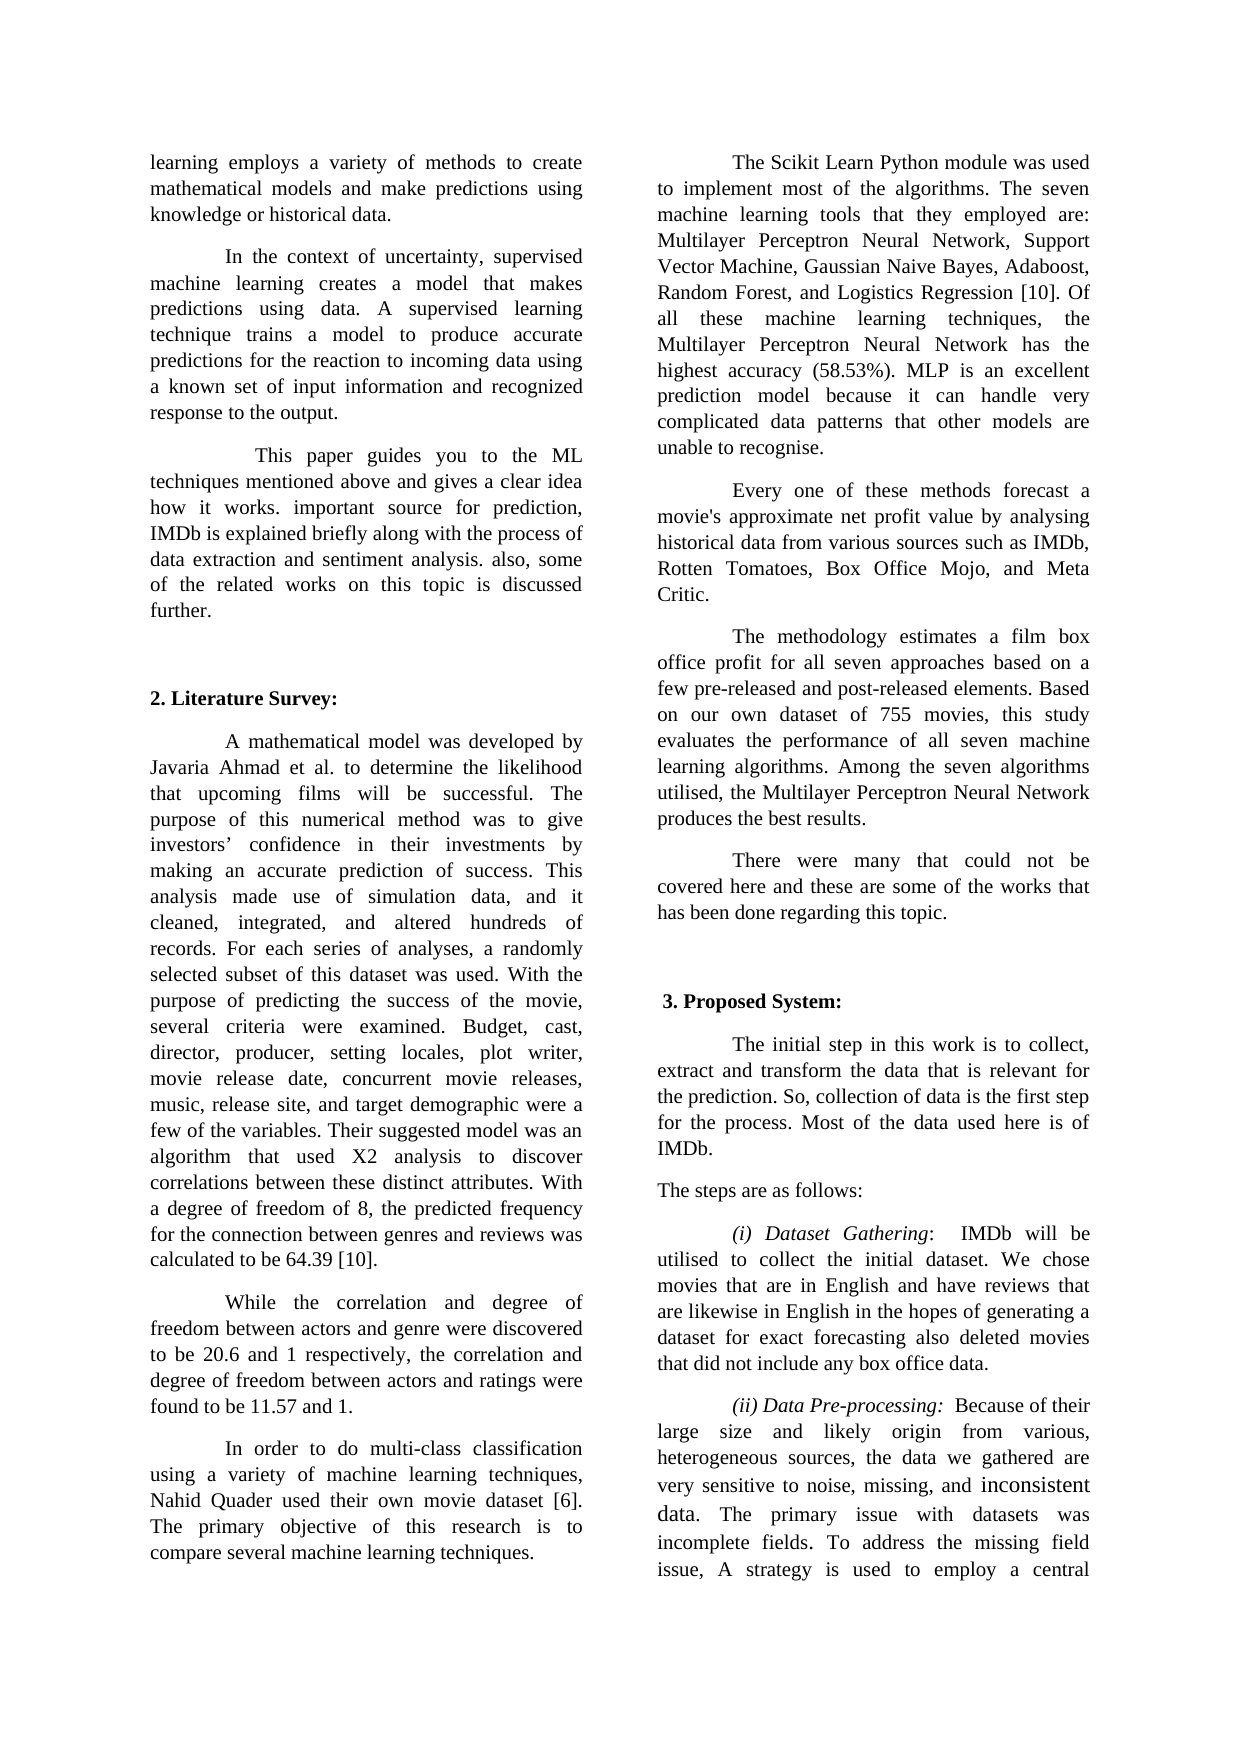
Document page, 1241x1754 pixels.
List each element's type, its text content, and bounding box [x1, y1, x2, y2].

text The initial step in this work is to collect, extract and transform the data that is relevant for the prediction. So, collection of data is the first step for the process. Most of the data used here is of IMDb. [657, 1032, 1090, 1160]
text The methodology estimates a film box office profit for all seven approaches based on a few pre-released and post-released elements. Based on our own dataset of 755 movies, this study evaluates the performance of all seven machine learning algorithms. Among the seven algorithms utilised, the Multilayer Perceptron Neural Network produces the best results. [657, 624, 1090, 830]
text While the correlation and degree of freedom between actors and genre were discovered to be 20.6 and 1 respectively, the correlation and degree of freedom between actors and ratings were found to be 11.57 and 1. [150, 1290, 583, 1418]
text This paper guides you to the ML techniques mentioned above and gives a clear idea how it works. important source for prediction, IMDb is explained briefly along with the process of data extraction and sentiment analysis. also, some of the related works on this topic is discussed further. [150, 443, 583, 622]
text A mathematical model was developed by Javaria Ahmad et al. to determine the likelihood that upcoming films will be successful. The purpose of this numerical method was to give investors’ confidence in their investments by making an accurate prediction of success. This analysis made use of simulation data, and it cleaned, integrated, and altered hundreds of records. For each series of analyses, a randomly selected subset of this dataset was used. With the purpose of predicting the success of the movie, several criteria were examined. Budget, cast, director, producer, setting locales, plot writer, movie release date, concurrent movie releases, music, release site, and target demographic were a few of the variables. Their suggested model was an algorithm that used X2 analysis to discover correlations between these distinct attributes. With a degree of freedom of 8, the predicted frequency for the connection between genres and reviews was calculated to be 64.39 [10]. [150, 729, 583, 1271]
text (i) Dataset Gathering: IMDb will be utilised to collect the initial dataset. We chose movies that are in English and have reviews that are likewise in English in the hopes of generating a dataset for exact forecasting also deleted movies that did not include any box office data. [657, 1221, 1090, 1375]
text Every one of these methods forecast a movie's approximate net profit value by analysing historical data from various sources such as IMDb, Rotten Tomatoes, Box Office Mojo, and Meta Critic. [657, 478, 1090, 606]
text In order to do multi-class classification using a variety of machine learning techniques, Nahid Quader used their own movie dataset [6]. The primary objective of this research is to compare several machine learning techniques. [150, 1436, 583, 1564]
text The Scikit Learn Python module was used to implement most of the algorithms. The seven machine learning tools that they employed are: Multilayer Perceptron Neural Network, Support Vector Machine, Gaussian Naive Bayes, Adaboost, Random Forest, and Logistics Regression [10]. Of all these machine learning techniques, the Multilayer Perceptron Neural Network has the highest accuracy (58.53%). MLP is an excellent prediction model because it can handle very complicated data patterns that other models are unable to recognise. [657, 150, 1090, 459]
text 3. Proposed System: [657, 989, 1090, 1013]
text There were many that could not be covered here and these are some of the works that has been done regarding this topic. [657, 848, 1090, 924]
text The steps are as follows: [657, 1178, 1090, 1202]
text 2. Literature Survey: [150, 686, 583, 710]
text In the context of uncertainty, supervised machine learning creates a model that makes predictions using data. A supervised learning technique trains a model to produce accurate predictions for the reaction to incoming data using a known set of input information and recognized response to the output. [150, 244, 583, 424]
